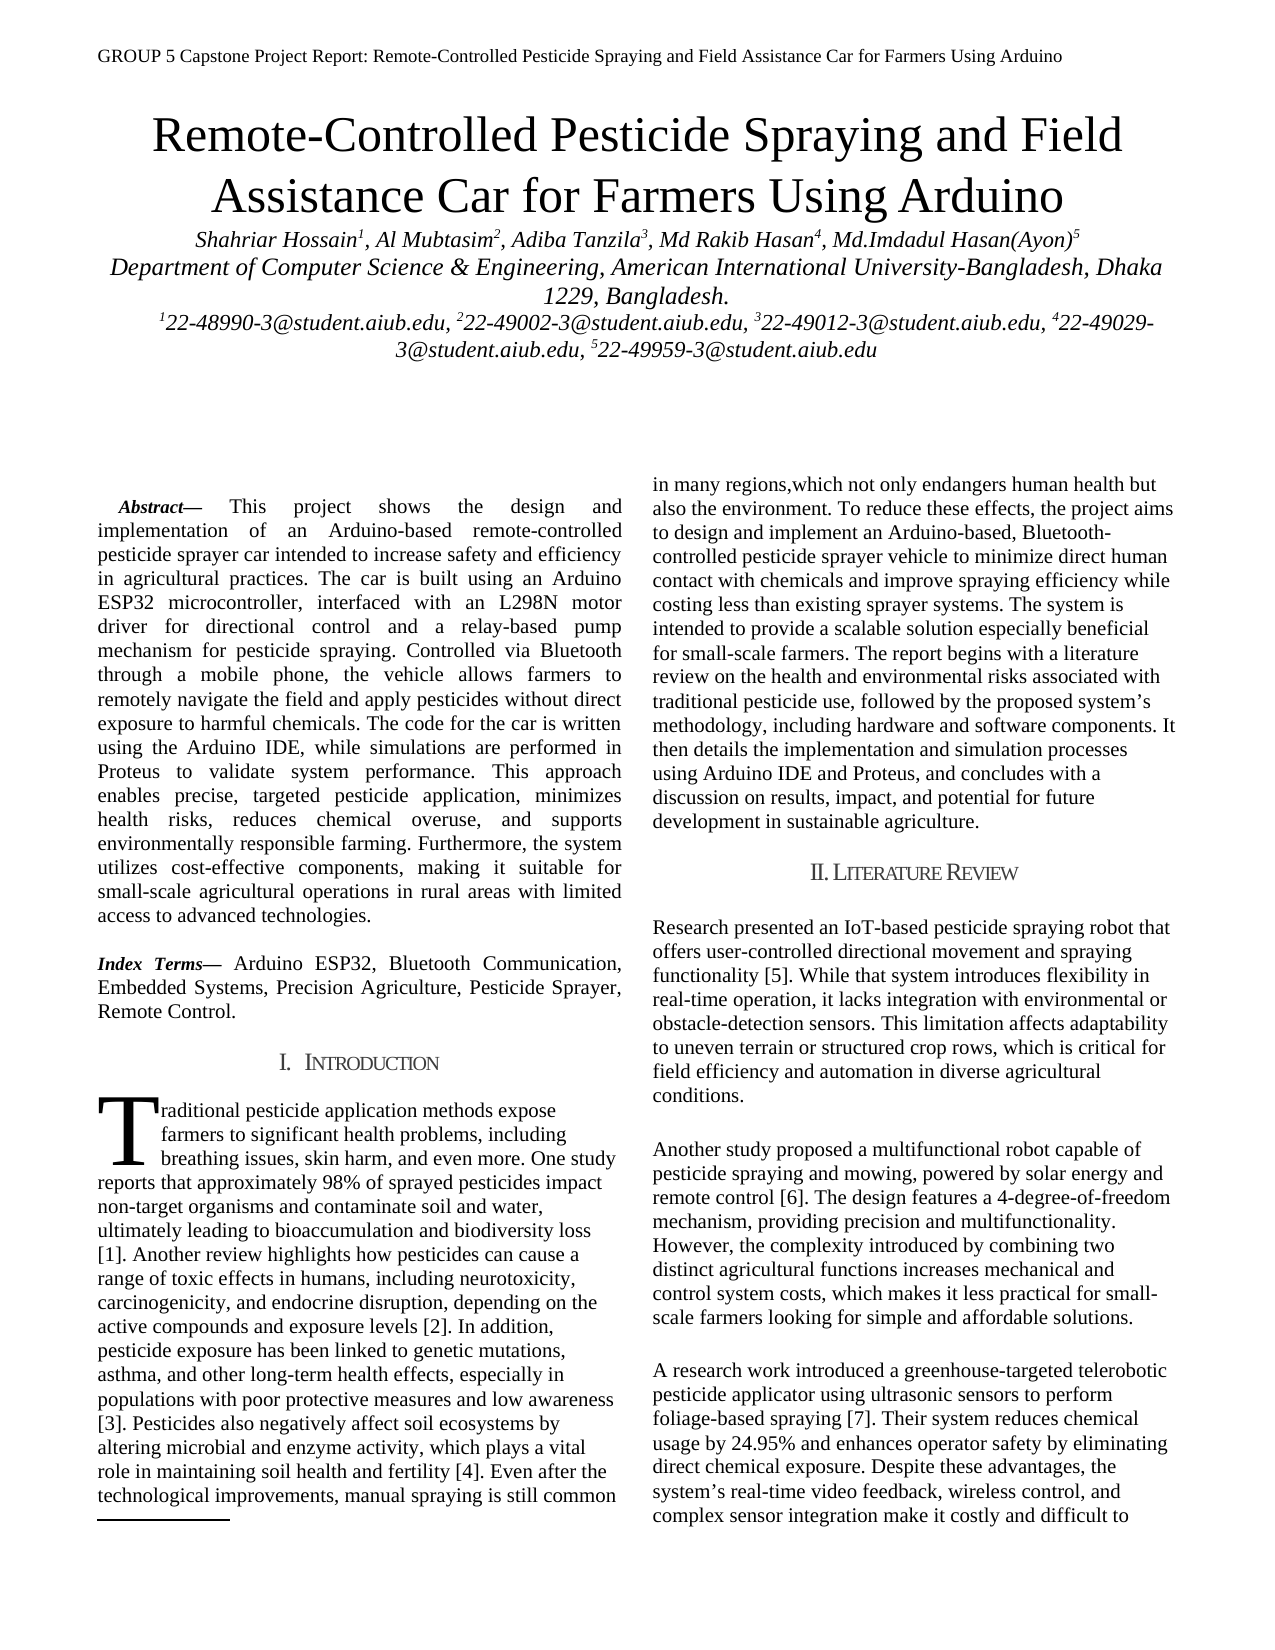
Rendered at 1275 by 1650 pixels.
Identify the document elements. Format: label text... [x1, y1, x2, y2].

text Research presented an IoT-based pesticide spraying robot that offers user-controlled directional movement and spraying functionality [5]. While that system introduces flexibility in real-time operation, it lacks integration with environmental or obstacle-detection sensors. This limitation affects adaptability to uneven terrain or structured crop rows, which is critical for field efficiency and automation in diverse agricultural conditions. [652, 915, 1177, 1107]
text Department of Computer Science & Engineering, American International University-Bangladesh, Dhaka 1229, Bangladesh. [97, 252, 1177, 309]
subtitle II. Literature Review [652, 857, 1177, 886]
subtitle I. Introduction [97, 1047, 622, 1076]
text raditional pesticide application methods expose farmers to significant health problems, including breathing issues, skin harm, and even more. One study reports that approximately 98% of sprayed pesticides impact non-target organisms and contaminate soil and water, ultimately leading to bioaccumulation and biodiversity loss [1]. Another review highlights how pesticides can cause a range of toxic effects in humans, including neurotoxicity, carcinogenicity, and endocrine disruption, depending on the active compounds and exposure levels [2]. In addition, pesticide exposure has been linked to genetic mutations, asthma, and other long-term health effects, especially in populations with poor protective measures and low awareness [3]. Pesticides also negatively affect soil ecosystems by altering microbial and enzyme activity, which plays a vital role in maintaining soil health and fertility [4]. Even after the technological improvements, manual spraying is still common in many regions,which not only endangers human health but also the environment. To reduce these effects, the project aims to design and implement an Arduino-based, Bluetooth-controlled pesticide sprayer vehicle to minimize direct human contact with chemicals and improve spraying efficiency while costing less than existing sprayer systems. The system is intended to provide a scalable solution especially beneficial for small-scale farmers. The report begins with a literature review on the health and environmental risks associated with traditional pesticide use, followed by the proposed system’s methodology, including hardware and software components. It then details the implementation and simulation processes using Arduino IDE and Proteus, and concludes with a discussion on results, impact, and potential for future development in sustainable agriculture. [97, 1098, 622, 1507]
text 122-48990-3@student.aiub.edu, 222-49002-3@student.aiub.edu, 322-49012-3@student.aiub.edu, 422-49029-3@student.aiub.edu, 522-49959-3@student.aiub.edu [97, 309, 1177, 362]
text raditional pesticide application methods expose farmers to significant health problems, including breathing issues, skin harm, and even more. One study reports that approximately 98% of sprayed pesticides impact non-target organisms and contaminate soil and water, ultimately leading to bioaccumulation and biodiversity loss [1]. Another review highlights how pesticides can cause a range of toxic effects in humans, including neurotoxicity, carcinogenicity, and endocrine disruption, depending on the active compounds and exposure levels [2]. In addition, pesticide exposure has been linked to genetic mutations, asthma, and other long-term health effects, especially in populations with poor protective measures and low awareness [3]. Pesticides also negatively affect soil ecosystems by altering microbial and enzyme activity, which plays a vital role in maintaining soil health and fertility [4]. Even after the technological improvements, manual spraying is still common in many regions,which not only endangers human health but also the environment. To reduce these effects, the project aims to design and implement an Arduino-based, Bluetooth-controlled pesticide sprayer vehicle to minimize direct human contact with chemicals and improve spraying efficiency while costing less than existing sprayer systems. The system is intended to provide a scalable solution especially beneficial for small-scale farmers. The report begins with a literature review on the health and environmental risks associated with traditional pesticide use, followed by the proposed system’s methodology, including hardware and software components. It then details the implementation and simulation processes using Arduino IDE and Proteus, and concludes with a discussion on results, impact, and potential for future development in sustainable agriculture. [652, 472, 1177, 833]
text Remote-Controlled Pesticide Spraying and Field Assistance Car for Farmers Using Arduino [97, 105, 1177, 223]
text Another study proposed a multifunctional robot capable of pesticide spraying and mowing, powered by solar energy and remote control [6]. The design features a 4-degree-of-freedom mechanism, providing precision and multifunctionality. However, the complexity introduced by combining two distinct agricultural functions increases mechanical and control system costs, which makes it less practical for small-scale farmers looking for simple and affordable solutions. [652, 1137, 1177, 1329]
text Index Terms— Arduino ESP32, Bluetooth Communication, Embedded Systems, Precision Agriculture, Pesticide Sprayer, Remote Control. [97, 951, 622, 1023]
text Abstract— This project shows the design and implementation of an Arduino-based remote-controlled pesticide sprayer car intended to increase safety and efficiency in agricultural practices. The car is built using an Arduino ESP32 microcontroller, interfaced with an L298N motor driver for directional control and a relay-based pump mechanism for pesticide spraying. Controlled via Bluetooth through a mobile phone, the vehicle allows farmers to remotely navigate the field and apply pesticides without direct exposure to harmful chemicals. The code for the car is written using the Arduino IDE, while simulations are performed in Proteus to validate system performance. This approach enables precise, targeted pesticide application, minimizes health risks, reduces chemical overuse, and supports environmentally responsible farming. Furthermore, the system utilizes cost-effective components, making it suitable for small-scale agricultural operations in rural areas with limited access to advanced technologies. [97, 494, 622, 927]
text Shahriar Hossain1, Al Mubtasim2, Adiba Tanzila3, Md Rakib Hasan4, Md.Imdadul Hasan(Ayon)5 [97, 226, 1177, 252]
